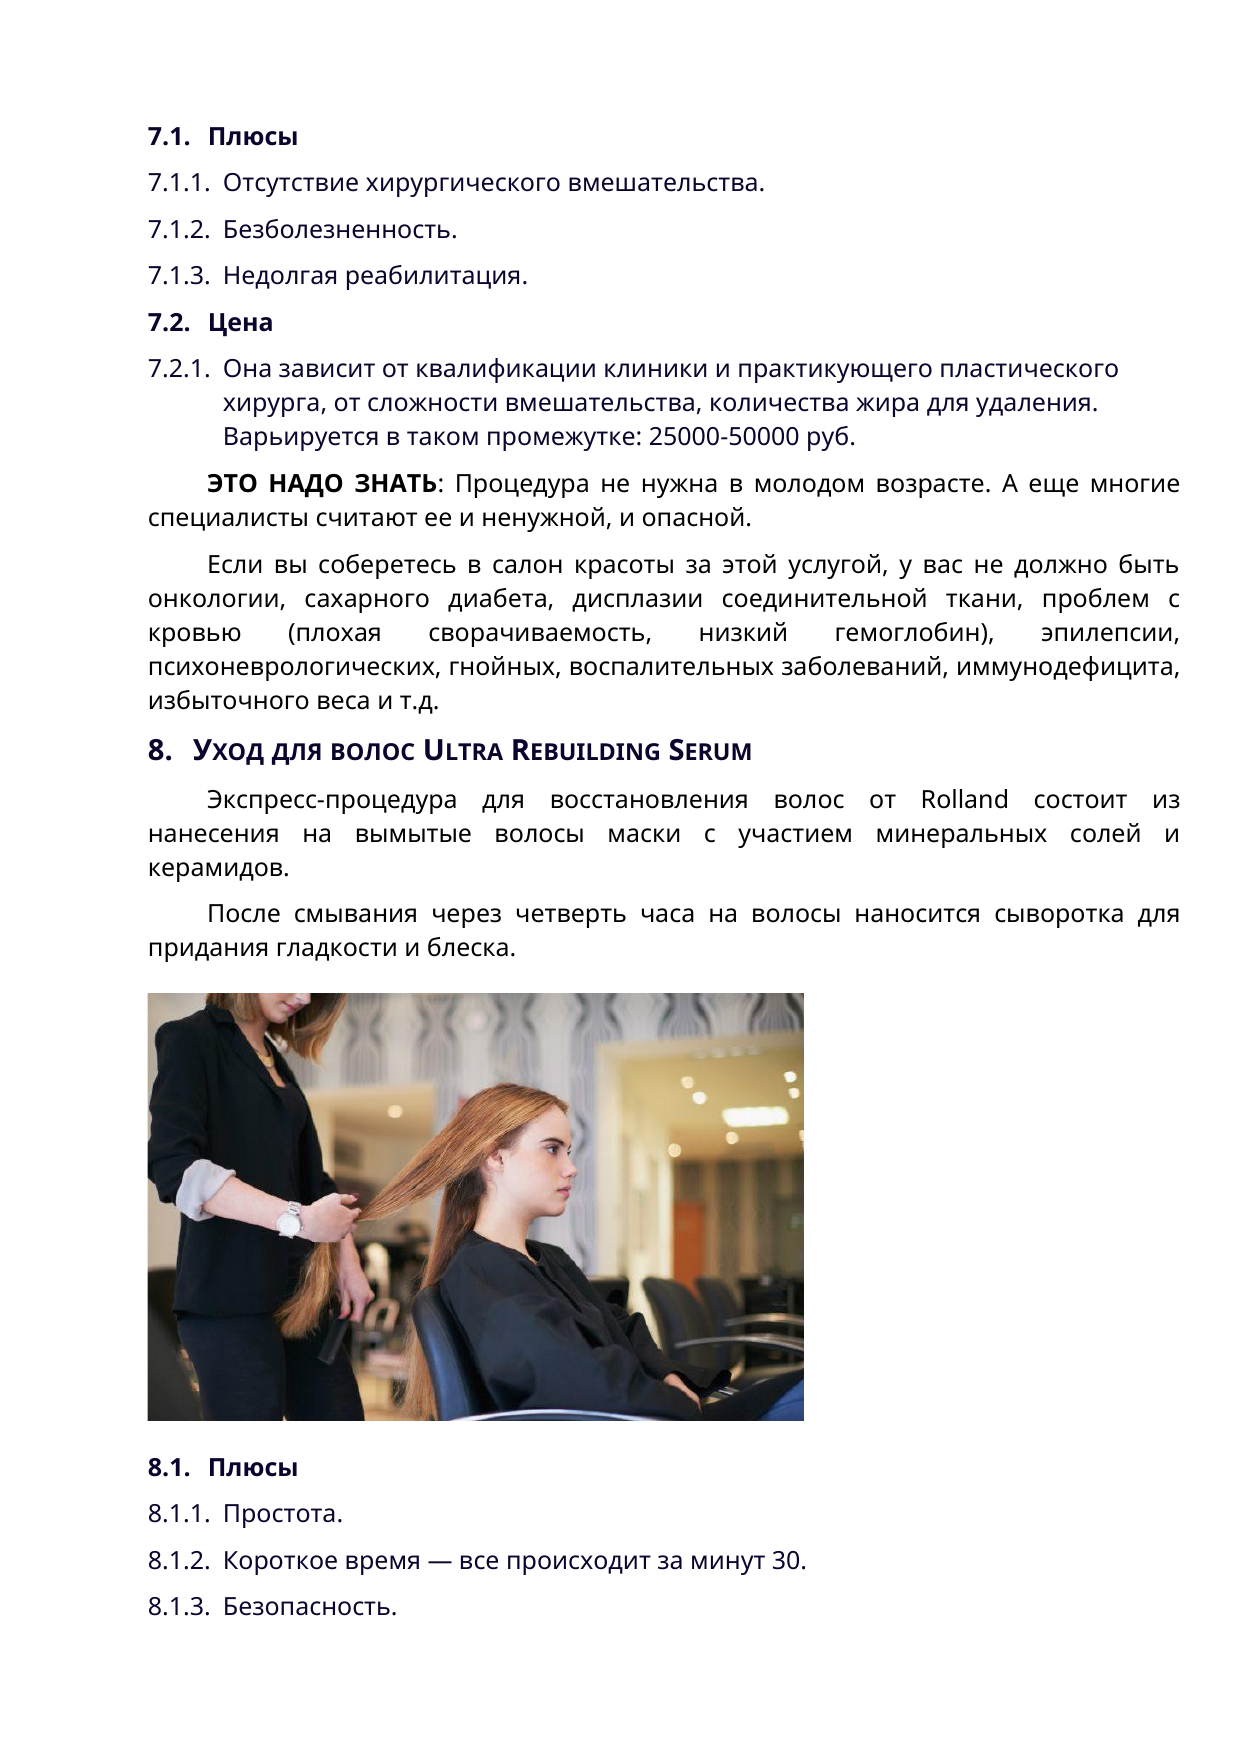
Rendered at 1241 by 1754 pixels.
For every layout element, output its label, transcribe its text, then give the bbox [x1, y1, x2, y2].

subtitle Она зависит от квалификации клиники и практикующего пластического хирурга, от сложности вмешательства, количества жира для удаления. Варьируется в таком промежутке: 25000-50000 руб. [148, 351, 1181, 453]
subtitle Безопасность. [148, 1589, 1181, 1623]
text Если вы соберетесь в салон красоты за этой услугой, у вас не должно быть онкологии, сахарного диабета, дисплазии соединительной ткани, проблем с кровью (плохая сворачиваемость, низкий гемоглобин), эпилепсии, психоневрологических, гнойных, воспалительных заболеваний, иммунодефицита, избыточного веса и т.д. [148, 546, 1181, 717]
subtitle Отсутствие хирургического вмешательства. [148, 165, 1181, 199]
subtitle Плюсы [148, 118, 1181, 152]
picture [147, 993, 804, 1421]
text ЭТО НАДО ЗНАТЬ: Процедура не нужна в молодом возрасте. А еще многие специалисты считают ее и ненужной, и опасной. [148, 466, 1181, 534]
text Экспресс-процедура для восстановления волос от Rolland состоит из нанесения на вымытые волосы маски с участием минеральных солей и керамидов. [148, 781, 1181, 883]
subtitle Короткое время — все происходит за минут 30. [148, 1542, 1181, 1577]
subtitle Уход для волос Ultra Rebuilding Serum [148, 729, 1181, 769]
subtitle Недолгая реабилитация. [148, 258, 1181, 292]
subtitle Безболезненность. [148, 211, 1181, 245]
text После смывания через четверть часа на волосы наносится сыворотка для придания гладкости и блеска. [148, 896, 1181, 964]
subtitle Простота. [148, 1496, 1181, 1530]
subtitle Цена [148, 304, 1181, 338]
subtitle Плюсы [148, 1449, 1181, 1483]
